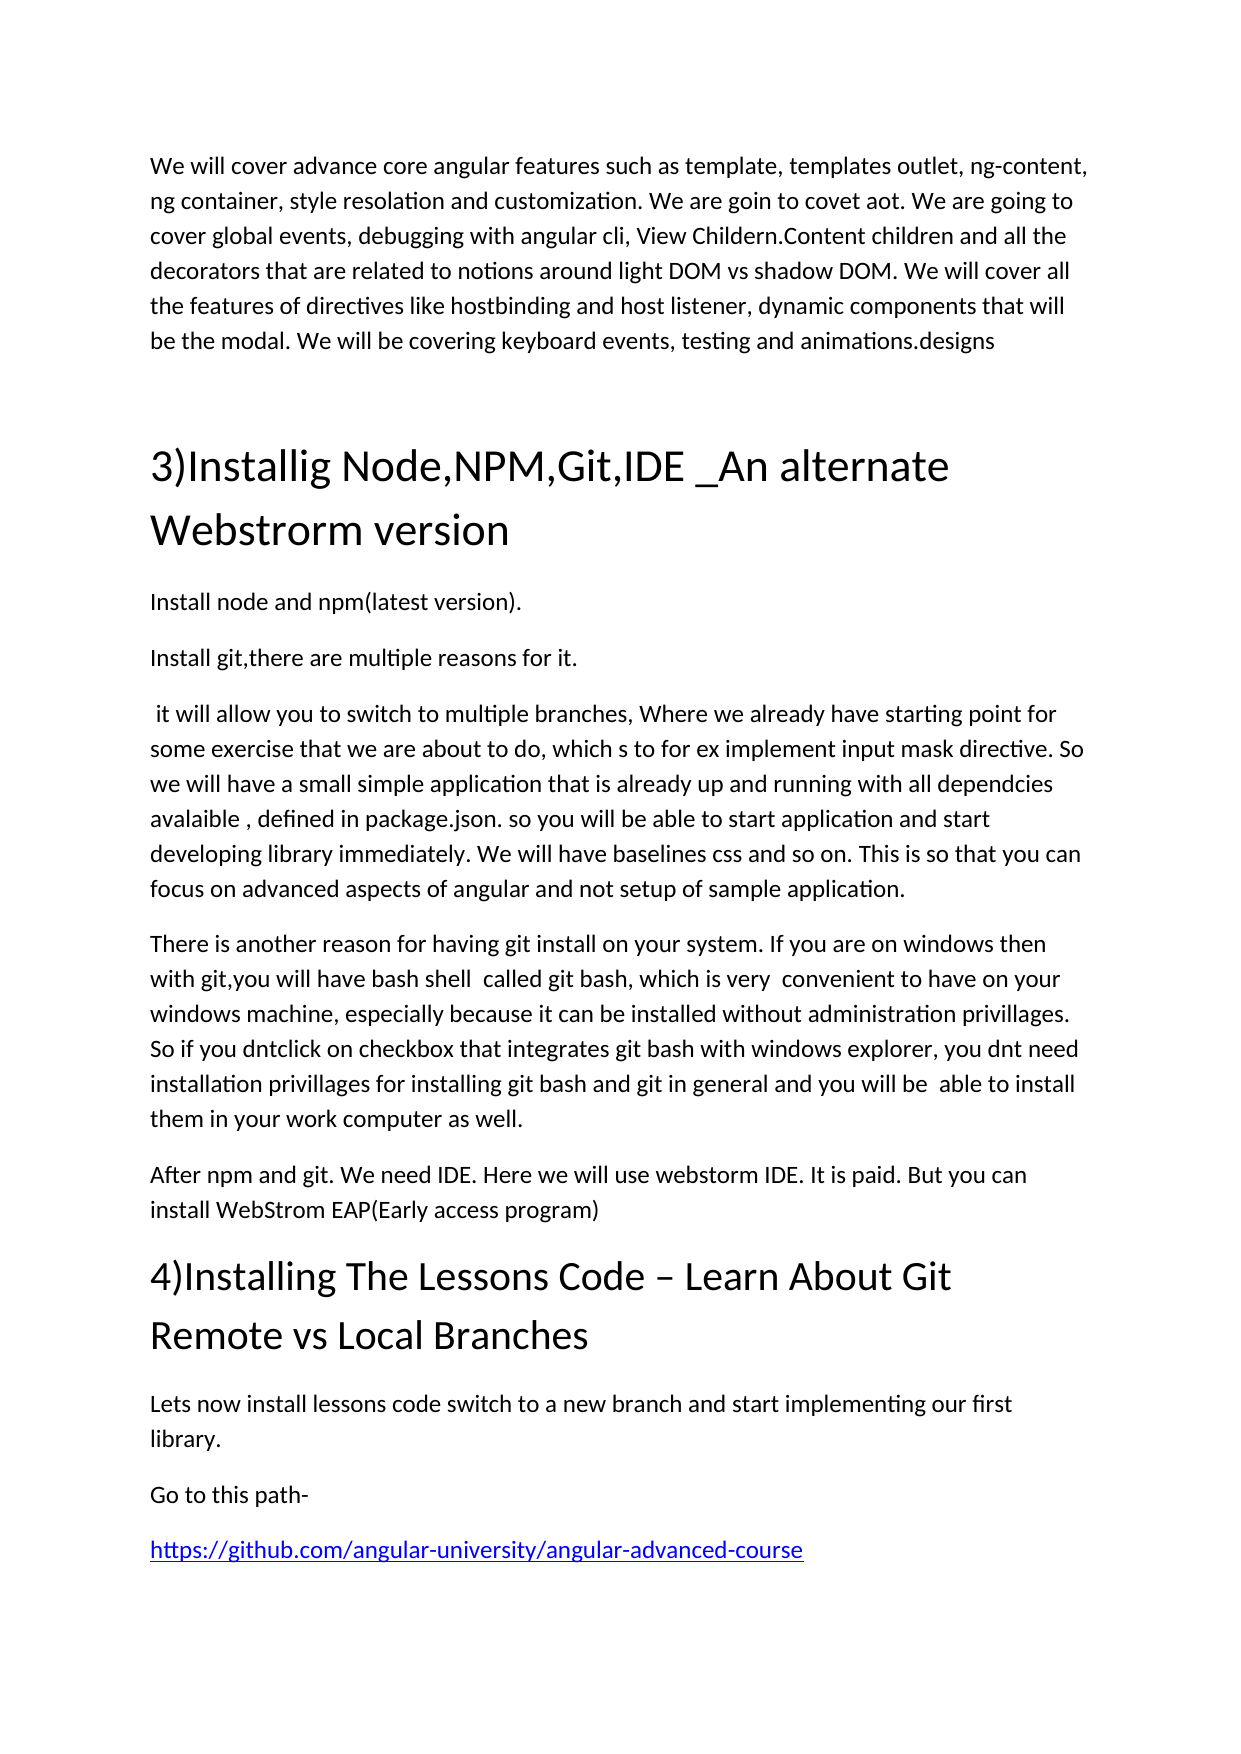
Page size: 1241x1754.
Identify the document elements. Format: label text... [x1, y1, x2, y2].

text it will allow you to switch to multiple branches, Where we already have starting point for some exercise that we are about to do, which s to for ex implement input mask directive. So we will have a small simple application that is already up and running with all dependcies avalaible , defined in package.json. so you will be able to start application and start developing library immediately. We will have baselines css and so on. This is so that you can focus on advanced aspects of angular and not setup of sample application. [150, 698, 1090, 903]
text There is another reason for having git install on your system. If you are on windows then with git,you will have bash shell called git bash, which is very convenient to have on your windows machine, especially because it can be installed without administration privillages. So if you dntclick on checkbox that integrates git bash with windows explorer, you dnt need installation privillages for installing git bash and git in general and you will be able to install them in your work computer as well. [150, 928, 1090, 1134]
text Install git,there are multiple reasons for it. [150, 642, 1090, 672]
text Lets now install lessons code switch to a new branch and start implementing our first library. [150, 1388, 1090, 1453]
text We will cover advance core angular features such as template, templates outlet, ng-content, ng container, style resolation and customization. We are goin to covet aot. We are going to cover global events, debugging with angular cli, View Childern.Content children and all the decorators that are related to notions around light DOM vs shadow DOM. We will cover all the features of directives like hostbinding and host listener, dynamic components that will be the modal. We will be covering keyboard events, testing and animations.designs [150, 150, 1090, 356]
text 4)Installing The Lessons Code – Learn About Git Remote vs Local Branches [150, 1250, 1090, 1359]
text Go to this path- [150, 1479, 1090, 1509]
text After npm and git. We need IDE. Here we will use webstorm IDE. It is paid. But you can install WebStrom EAP(Early access program) [150, 1159, 1090, 1225]
text Install node and npm(latest version). [150, 586, 1090, 617]
text 3)Installig Node,NPM,Git,IDE _An alternate Webstrorm version [150, 437, 1090, 557]
text https://github.com/angular-university/angular-advanced-course [150, 1534, 1090, 1565]
